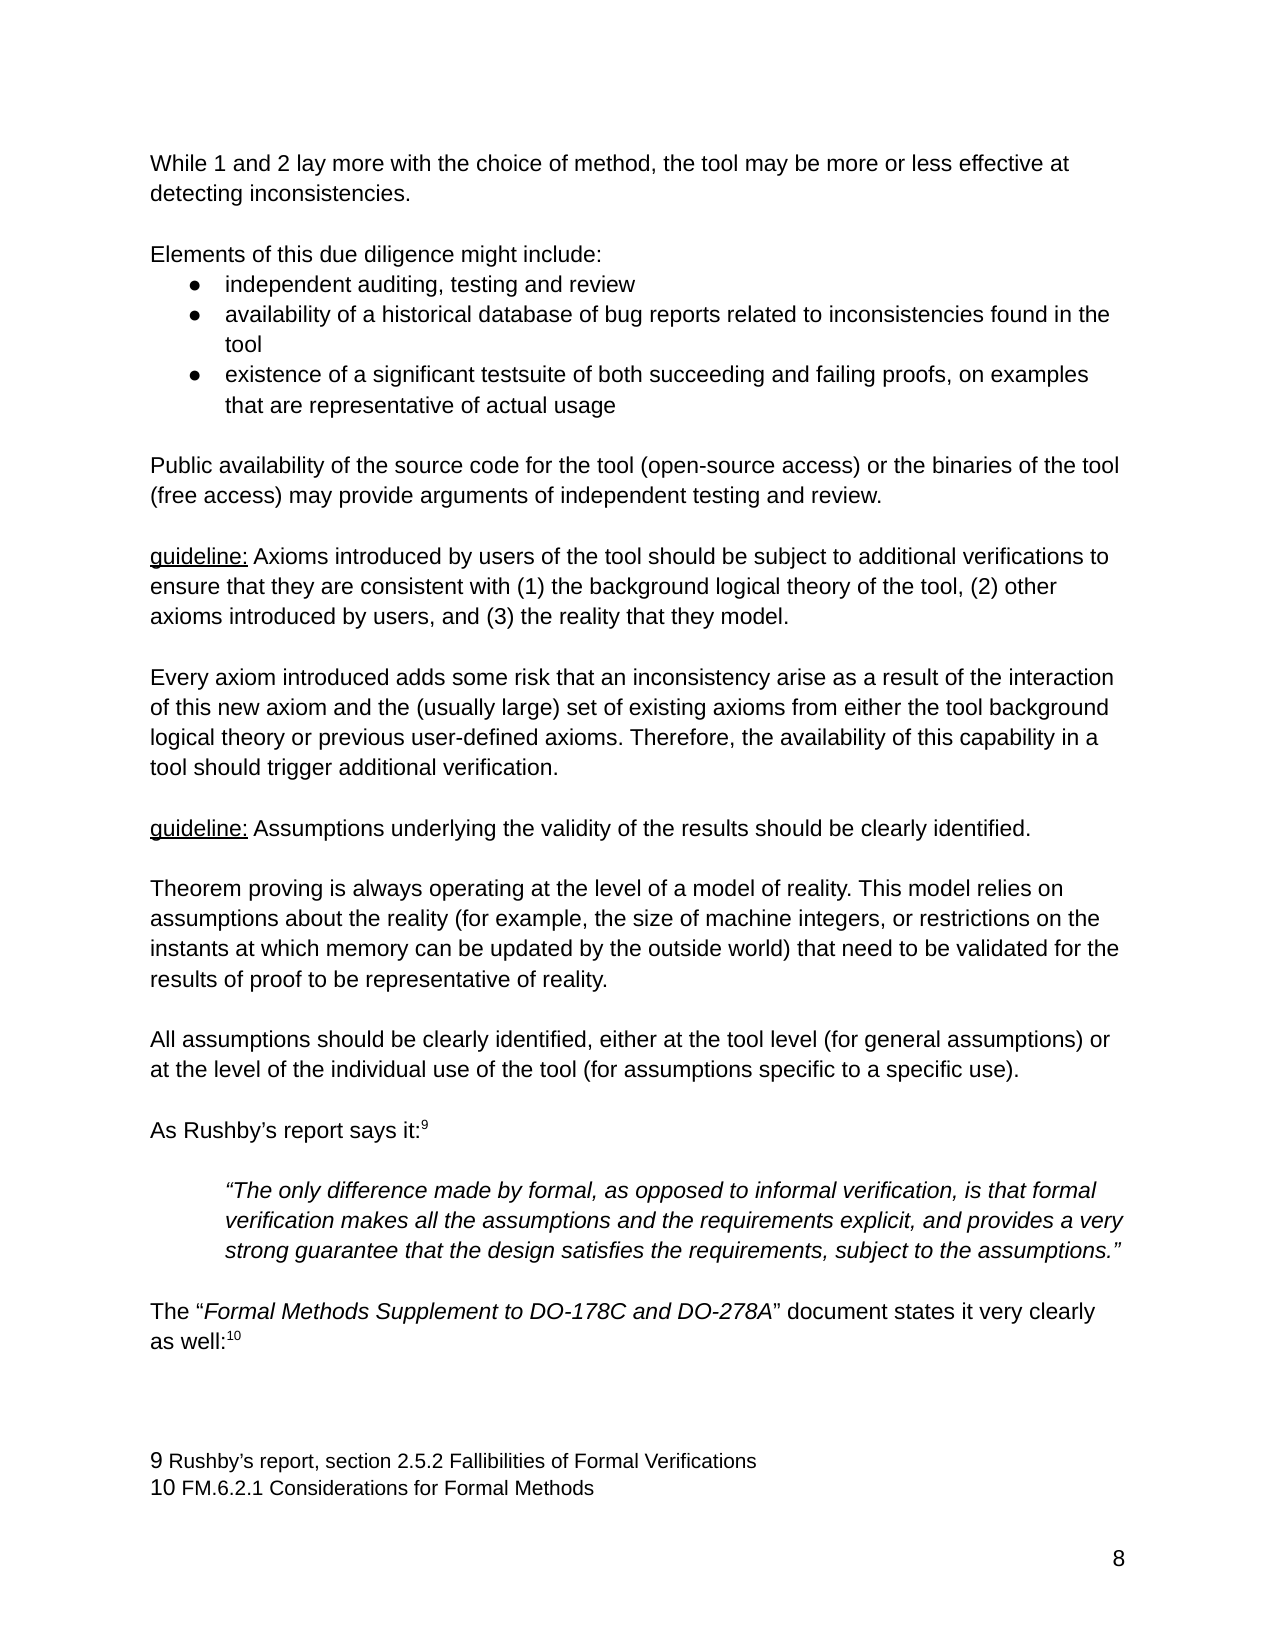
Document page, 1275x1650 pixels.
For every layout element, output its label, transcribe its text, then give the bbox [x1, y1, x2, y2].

list existence of a significant testsuite of both succeeding and failing proofs, on examples that are representative of actual usage [188, 361, 1125, 418]
text Every axiom introduced adds some risk that an inconsistency arise as a result of the interaction of this new axiom and the (usually large) set of existing axioms from either the tool background logical theory or previous user-defined axioms. Therefore, the availability of this capability in a tool should trigger additional verification. [150, 663, 1125, 781]
text guideline: Assumptions underlying the validity of the results should be clearly identified. [150, 814, 1125, 841]
text All assumptions should be clearly identified, either at the tool level (for general assumptions) or at the level of the individual use of the tool (for assumptions specific to a specific use). [150, 1026, 1125, 1083]
text “The only difference made by formal, as opposed to informal verification, is that formal verification makes all the assumptions and the requirements explicit, and provides a very strong guarantee that the design satisfies the requirements, subject to the assumptions.” [225, 1177, 1125, 1264]
text As Rushby’s report says it: [150, 1117, 1125, 1143]
list availability of a historical database of bug reports related to inconsistencies found in the tool [188, 301, 1125, 358]
list independent auditing, testing and review [188, 271, 1125, 297]
text Public availability of the source code for the tool (open-source access) or the binaries of the tool (free access) may provide arguments of independent testing and review. [150, 452, 1125, 509]
text Elements of this due diligence might include: [150, 241, 1125, 267]
text The “Formal Methods Supplement to DO-178C and DO-278A” document states it very clearly as well: [150, 1298, 1125, 1354]
text While 1 and 2 lay more with the choice of method, the tool may be more or less effective at detecting inconsistencies. [150, 150, 1125, 207]
text guideline: Axioms introduced by users of the tool should be subject to additional verifications to ensure that they are consistent with (1) the background logical theory of the tool, (2) other axioms introduced by users, and (3) the reality that they model. [150, 543, 1125, 629]
text Theorem proving is always operating at the level of a model of reality. This model relies on assumptions about the reality (for example, the size of machine integers, or restrictions on the instants at which memory can be updated by the outside world) that need to be validated for the results of proof to be representative of reality. [150, 875, 1125, 992]
